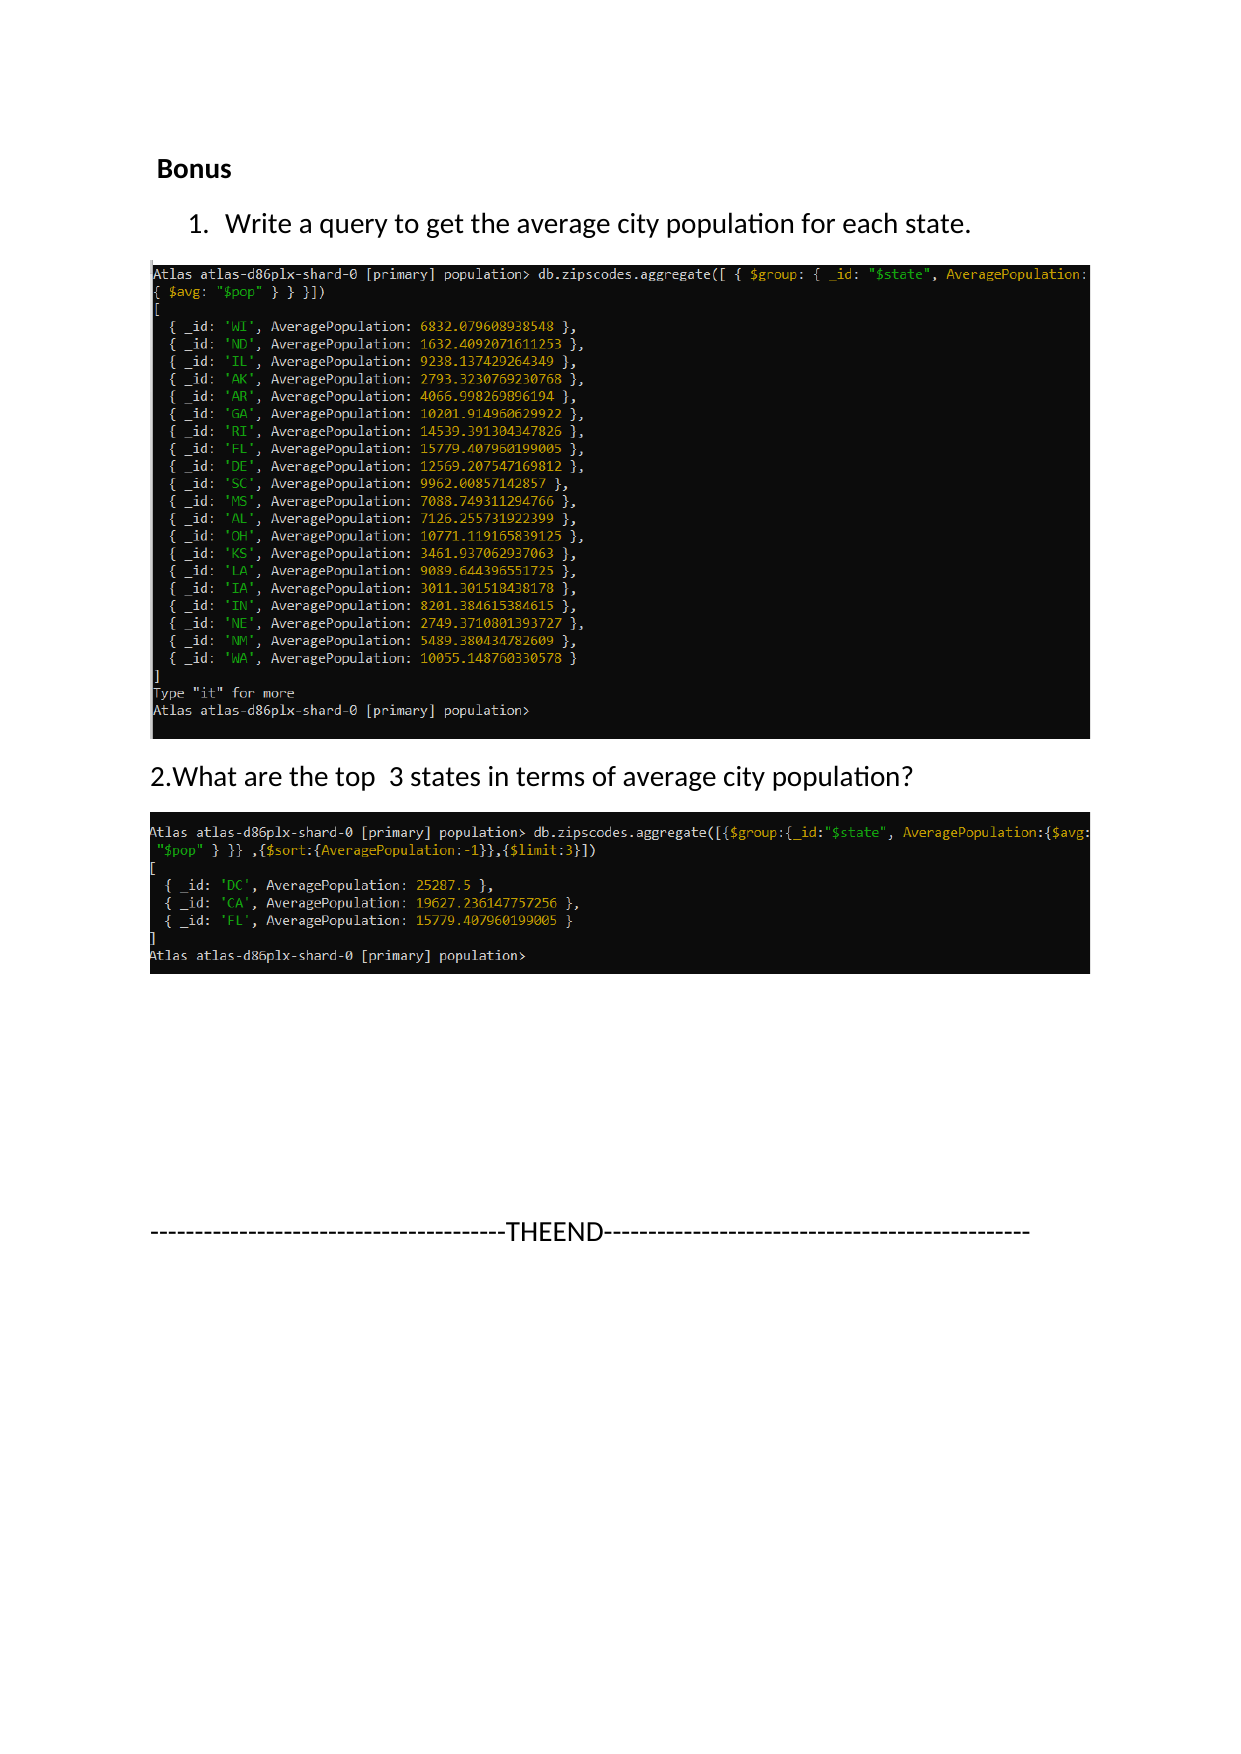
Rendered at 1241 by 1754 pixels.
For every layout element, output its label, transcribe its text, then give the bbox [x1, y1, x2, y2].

list Write a query to get the average city population for each state. [187, 205, 1090, 241]
text Bonus [150, 150, 1090, 186]
text 2.What are the top 3 states in terms of average city population? [150, 758, 1090, 793]
picture [150, 260, 1091, 739]
text ----------------------------------------THEEND------------------------------------------------ [150, 1213, 1090, 1248]
picture [150, 812, 1091, 974]
